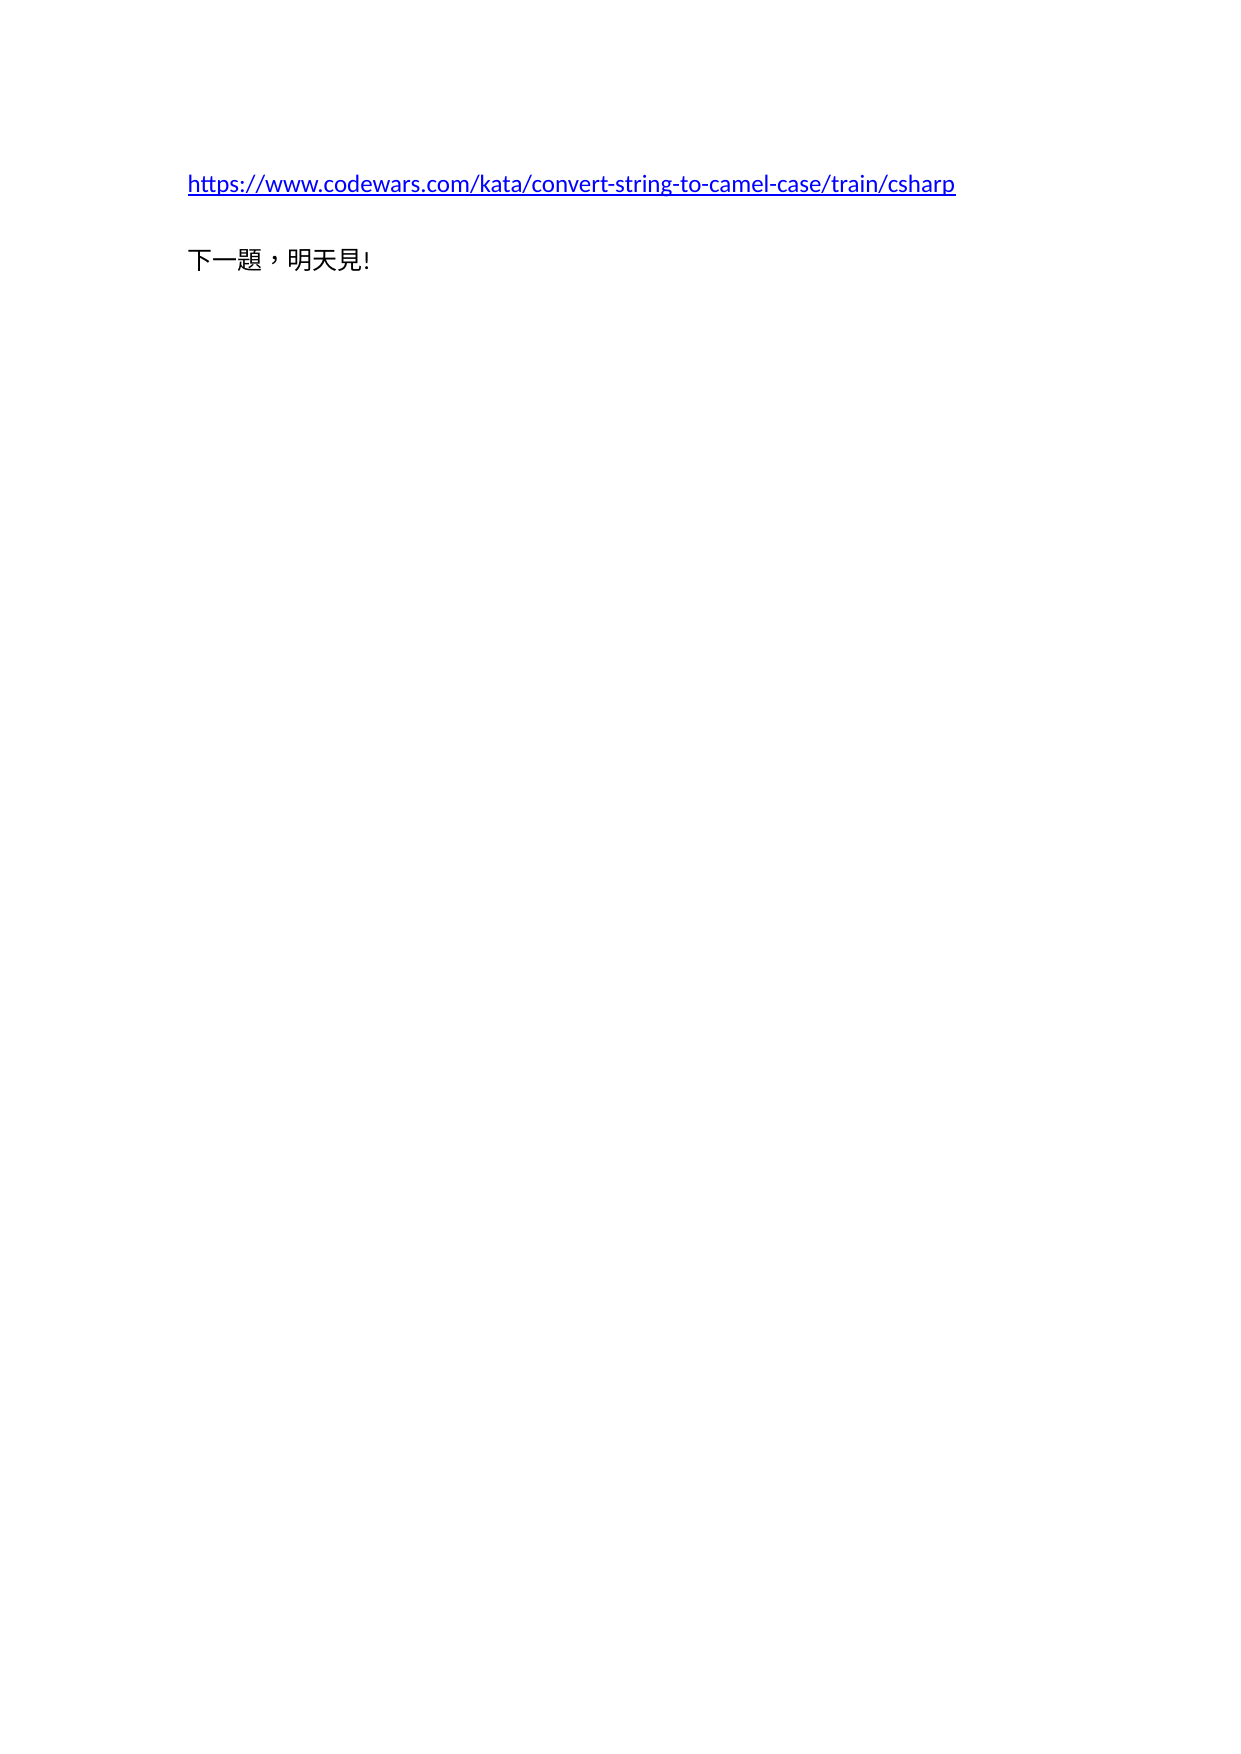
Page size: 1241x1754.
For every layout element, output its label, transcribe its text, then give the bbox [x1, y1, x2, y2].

text 下一題，明天見! [187, 239, 1053, 277]
text https://www.codewars.com/kata/convert-string-to-camel-case/train/csharp [187, 164, 1053, 202]
